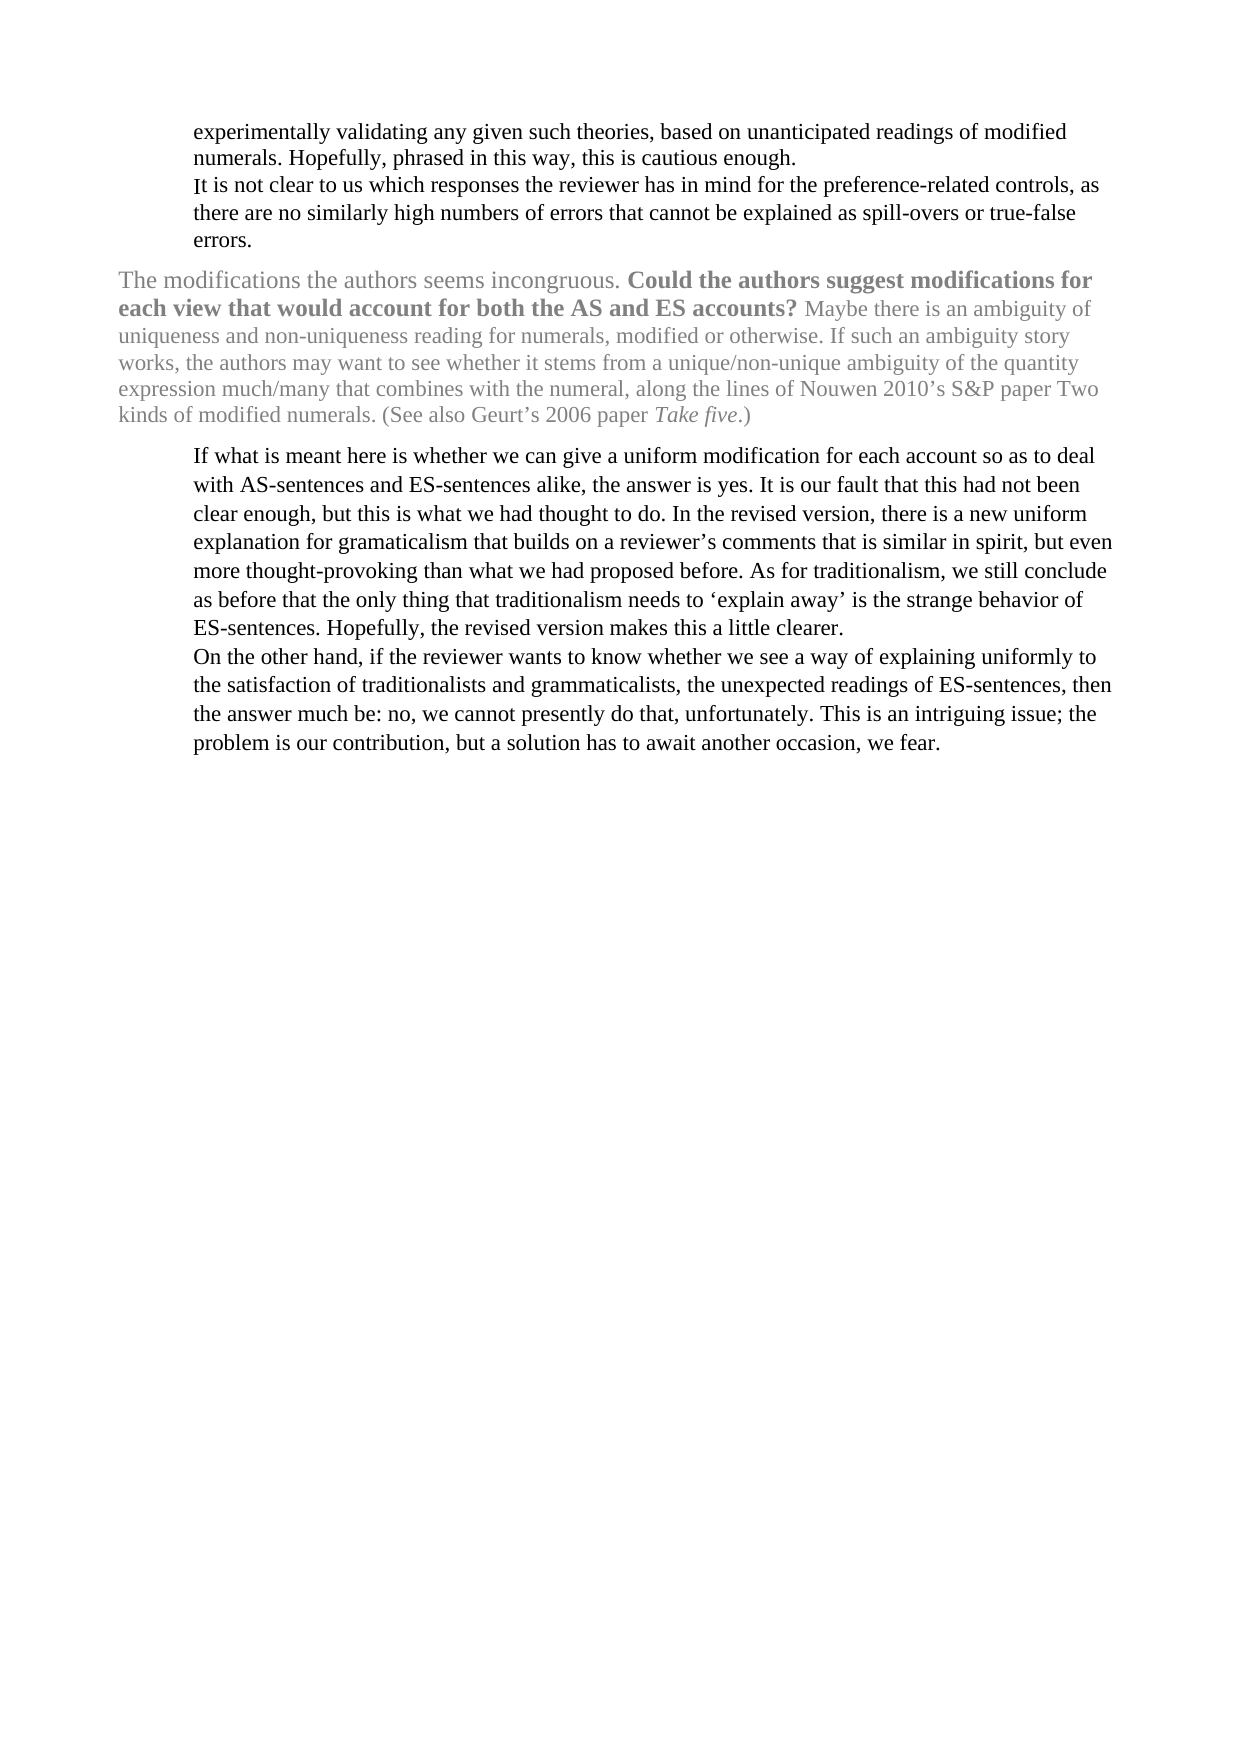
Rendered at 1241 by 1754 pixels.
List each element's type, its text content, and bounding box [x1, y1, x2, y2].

text On the other hand, if the reviewer wants to know whether we see a way of explaining uniformly to the satisfaction of traditionalists and grammaticalists, the unexpected readings of ES-sentences, then the answer much be: no, we cannot presently do that, unfortunately. This is an intriguing issue; the problem is our contribution, but a solution has to await another occasion, we fear. [193, 641, 1122, 755]
text It is not clear to us which responses the reviewer has in mind for the preference-related controls, as there are no similarly high numbers of errors that cannot be explained as spill-overs or true-false errors. [193, 171, 1122, 252]
text If what is meant here is whether we can give a uniform modification for each account so as to deal with AS-sentences and ES-sentences alike, the answer is yes. It is our fault that this had not been clear enough, but this is what we had thought to do. In the revised version, there is a new uniform explanation for gramaticalism that builds on a reviewer’s comments that is similar in spirit, but even more thought-provoking than what we had proposed before. As for traditionalism, we still conclude as before that the only thing that traditionalism needs to ‘explain away’ is the strange behavior of ES-sentences. Hopefully, the revised version makes this a little clearer. [193, 440, 1122, 641]
text The modifications the authors seems incongruous. Could the authors suggest modifications for each view that would account for both the AS and ES accounts? Maybe there is an ambiguity of uniqueness and non-uniqueness reading for numerals, modified or otherwise. If such an ambiguity story works, the authors may want to see whether it stems from a unique/non-unique ambiguity of the quantity expression much/many that combines with the numeral, along the lines of Nouwen 2010’s S&P paper Two kinds of modified numerals. (See also Geurt’s 2006 paper Take five.) [118, 265, 1122, 428]
